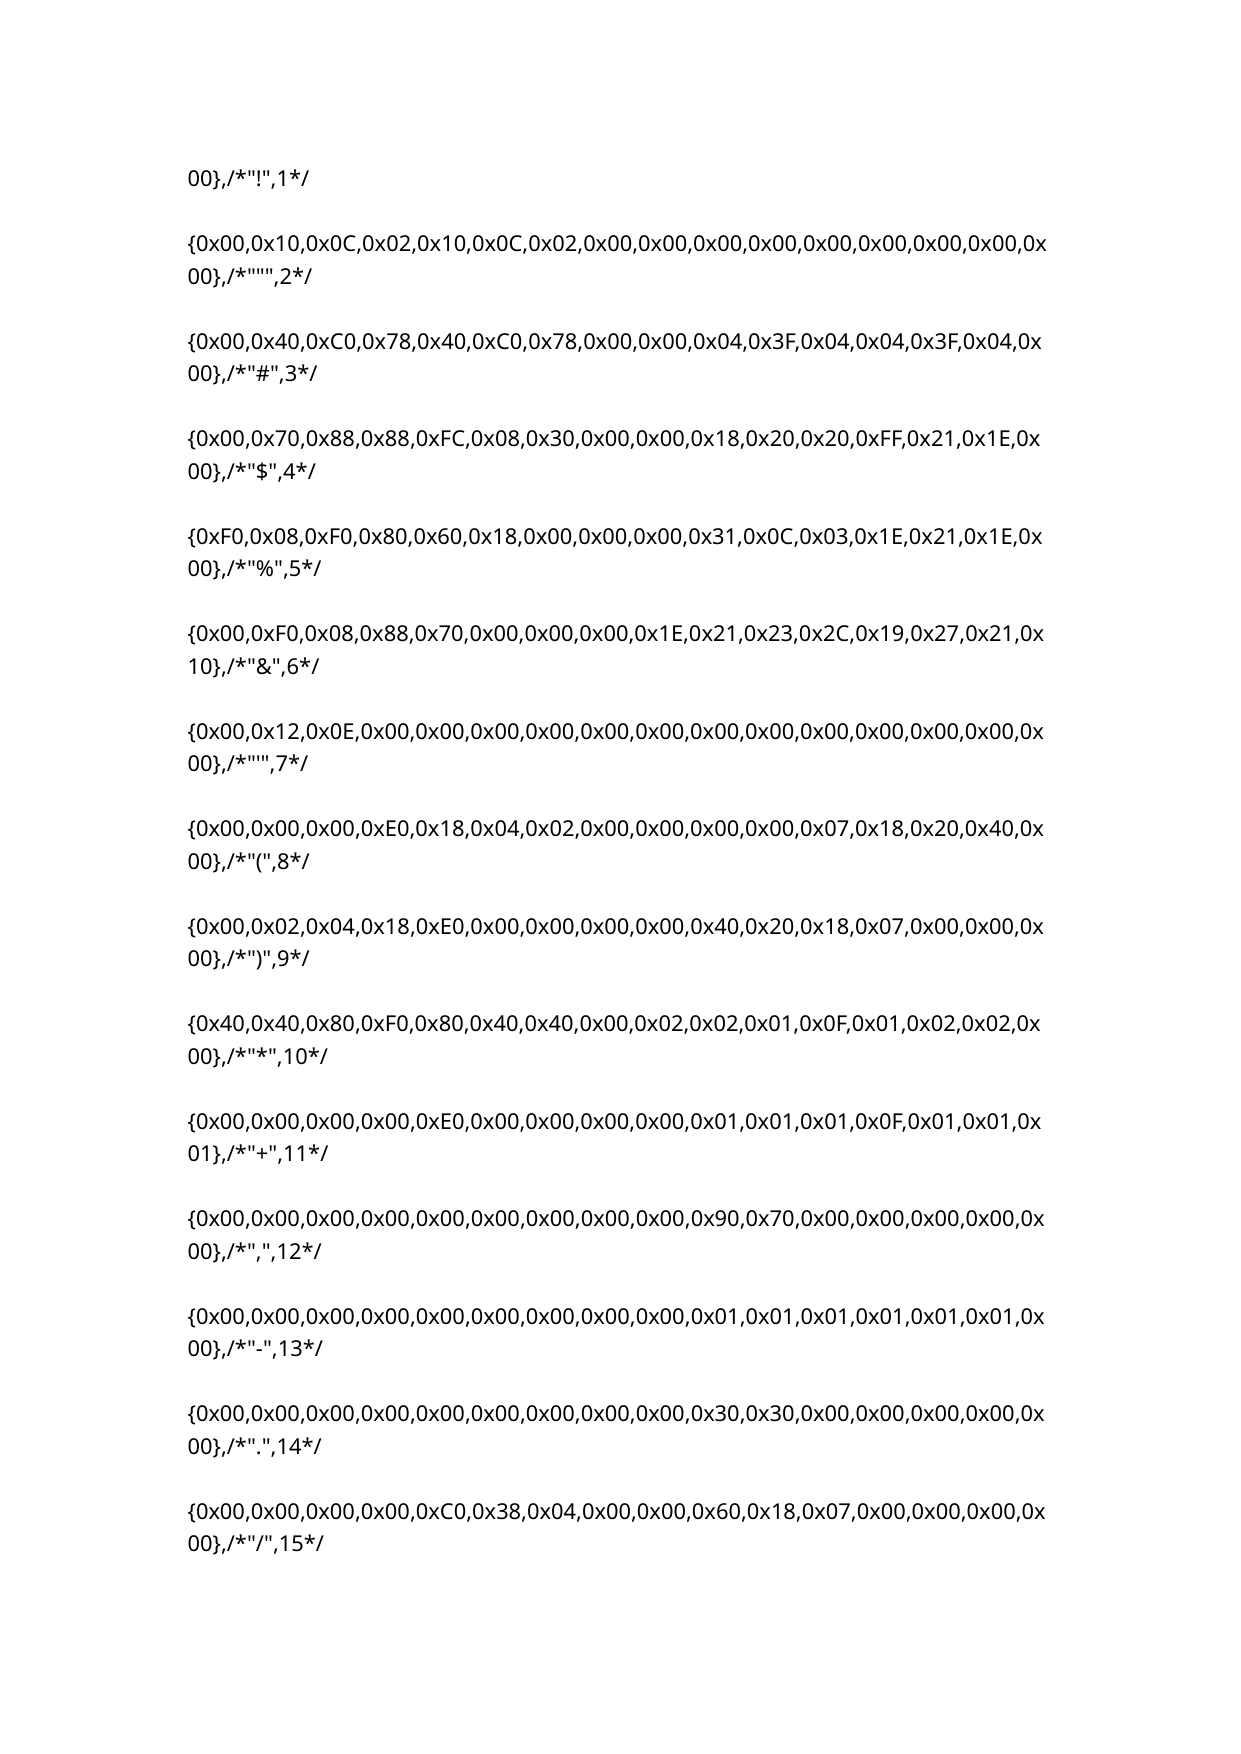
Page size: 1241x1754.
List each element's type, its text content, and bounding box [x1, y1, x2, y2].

text {0x00,0x00,0x00,0x00,0x00,0x00,0x00,0x00,0x00,0x90,0x70,0x00,0x00,0x00,0x00,0x00},/*",",12*/ [187, 1202, 1053, 1267]
text {0x00,0x00,0x00,0xE0,0x18,0x04,0x02,0x00,0x00,0x00,0x00,0x07,0x18,0x20,0x40,0x00},/*"(",8*/ [187, 812, 1053, 877]
text {0x00,0x12,0x0E,0x00,0x00,0x00,0x00,0x00,0x00,0x00,0x00,0x00,0x00,0x00,0x00,0x00},/*"'",7*/ [187, 714, 1053, 779]
text {0x00,0x00,0x00,0x00,0xE0,0x00,0x00,0x00,0x00,0x01,0x01,0x01,0x0F,0x01,0x01,0x01},/*"+",11*/ [187, 1104, 1053, 1169]
text {0x00,0x10,0x0C,0x02,0x10,0x0C,0x02,0x00,0x00,0x00,0x00,0x00,0x00,0x00,0x00,0x00},/*""",2*/ [187, 227, 1053, 292]
text {0x00,0x70,0x88,0x88,0xFC,0x08,0x30,0x00,0x00,0x18,0x20,0x20,0xFF,0x21,0x1E,0x00},/*"$",4*/ [187, 422, 1053, 487]
text {0x00,0x02,0x04,0x18,0xE0,0x00,0x00,0x00,0x00,0x40,0x20,0x18,0x07,0x00,0x00,0x00},/*")",9*/ [187, 909, 1053, 974]
text {0x00,0x00,0x00,0x00,0xC0,0x38,0x04,0x00,0x00,0x60,0x18,0x07,0x00,0x00,0x00,0x00},/*"/",15*/ [187, 1494, 1053, 1559]
text {0x00,0xF0,0x08,0x88,0x70,0x00,0x00,0x00,0x1E,0x21,0x23,0x2C,0x19,0x27,0x21,0x10},/*"&",6*/ [187, 617, 1053, 682]
text {0x00,0x40,0xC0,0x78,0x40,0xC0,0x78,0x00,0x00,0x04,0x3F,0x04,0x04,0x3F,0x04,0x00},/*"#",3*/ [187, 324, 1053, 389]
text {0x00,0x00,0x00,0x00,0x00,0x00,0x00,0x00,0x00,0x01,0x01,0x01,0x01,0x01,0x01,0x00},/*"-",13*/ [187, 1299, 1053, 1364]
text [187, 162, 1053, 194]
text {0x40,0x40,0x80,0xF0,0x80,0x40,0x40,0x00,0x02,0x02,0x01,0x0F,0x01,0x02,0x02,0x00},/*"*",10*/ [187, 1007, 1053, 1072]
text {0x00,0x00,0x00,0x00,0x00,0x00,0x00,0x00,0x00,0x30,0x30,0x00,0x00,0x00,0x00,0x00},/*".",14*/ [187, 1397, 1053, 1462]
text {0xF0,0x08,0xF0,0x80,0x60,0x18,0x00,0x00,0x00,0x31,0x0C,0x03,0x1E,0x21,0x1E,0x00},/*"%",5*/ [187, 519, 1053, 584]
